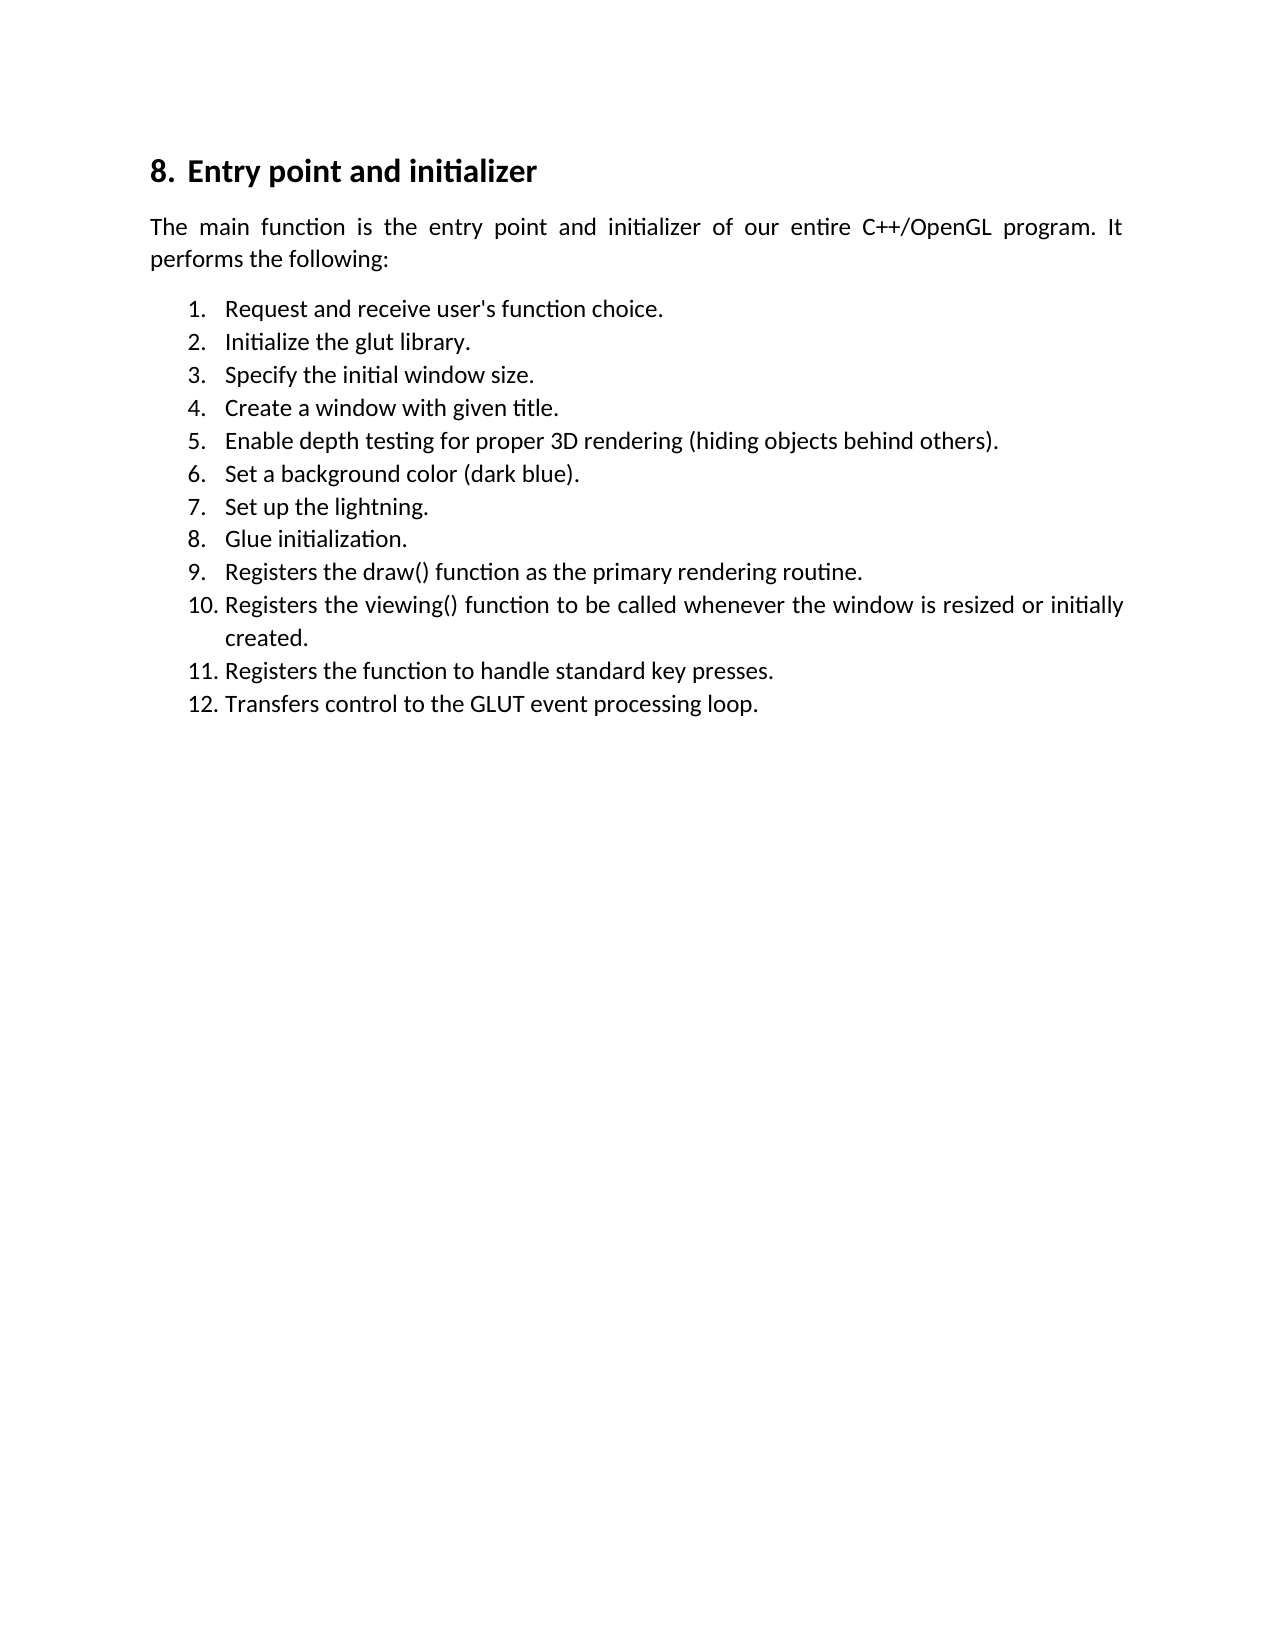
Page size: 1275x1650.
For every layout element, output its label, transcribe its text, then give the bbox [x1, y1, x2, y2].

list Create a window with given title. [187, 392, 1125, 422]
text The main function is the entry point and initializer of our entire C++/OpenGL program. It performs the following: [150, 211, 1125, 274]
list Enable depth testing for proper 3D rendering (hiding objects behind others). [187, 425, 1125, 455]
list Set a background color (dark blue). [187, 458, 1125, 488]
list Transfers control to the GLUT event processing loop. [187, 688, 1125, 719]
list Specify the initial window size. [187, 359, 1125, 389]
list Set up the lightning. [187, 491, 1125, 521]
list Glue initialization. [187, 523, 1125, 554]
list Registers the draw() function as the primary rendering routine. [187, 556, 1125, 587]
list Entry point and initializer [150, 150, 1125, 191]
list Registers the viewing() function to be called whenever the window is resized or initially created. [187, 589, 1125, 653]
list Registers the function to handle standard key presses. [187, 655, 1125, 686]
list Initialize the glut library. [187, 326, 1125, 357]
list Request and receive user's function choice. [187, 293, 1125, 324]
